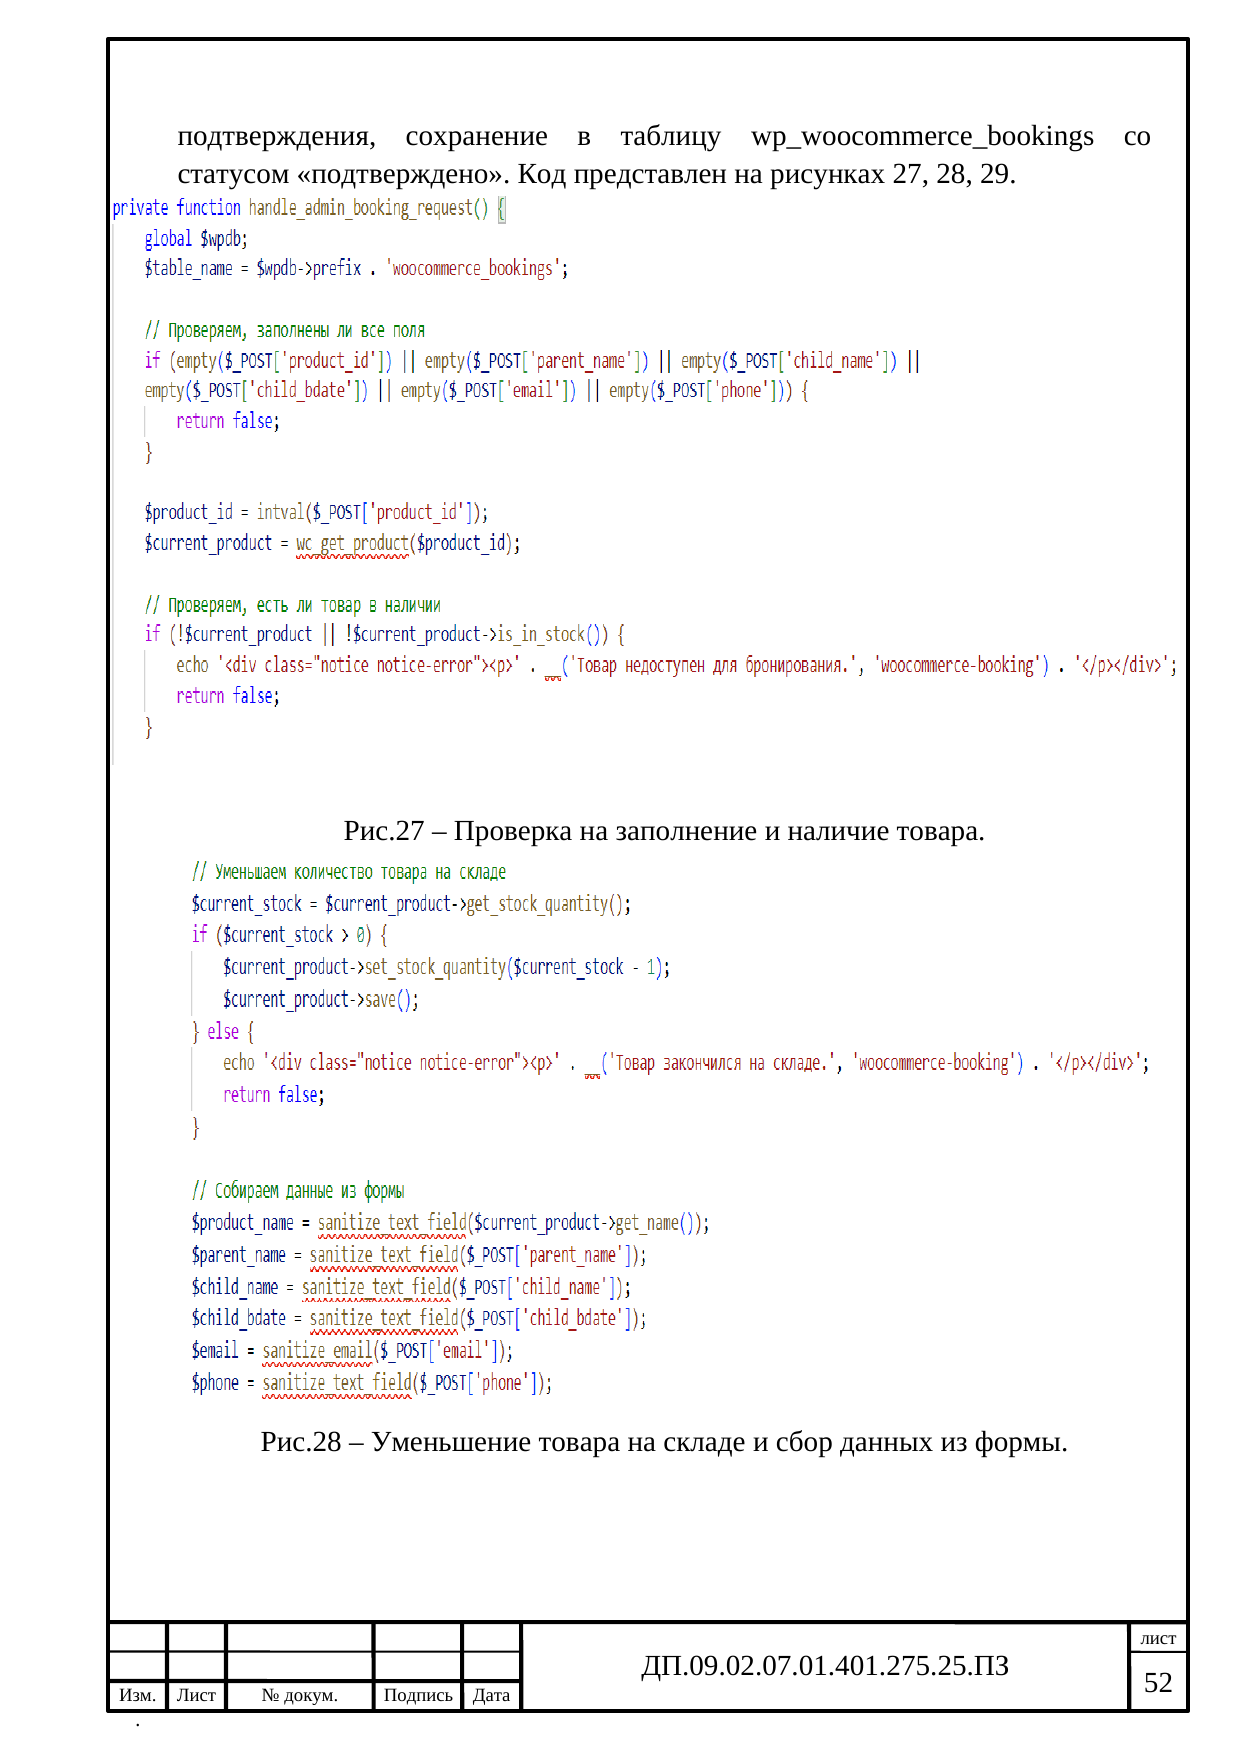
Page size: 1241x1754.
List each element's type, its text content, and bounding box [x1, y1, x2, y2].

text Рис.27 – Проверка на заполнение и наличие товара. [177, 813, 1152, 847]
picture [112, 196, 1179, 765]
picture [177, 852, 1158, 1420]
text Рис.28 – Уменьшение товара на складе и сбор данных из формы. [177, 1424, 1152, 1457]
